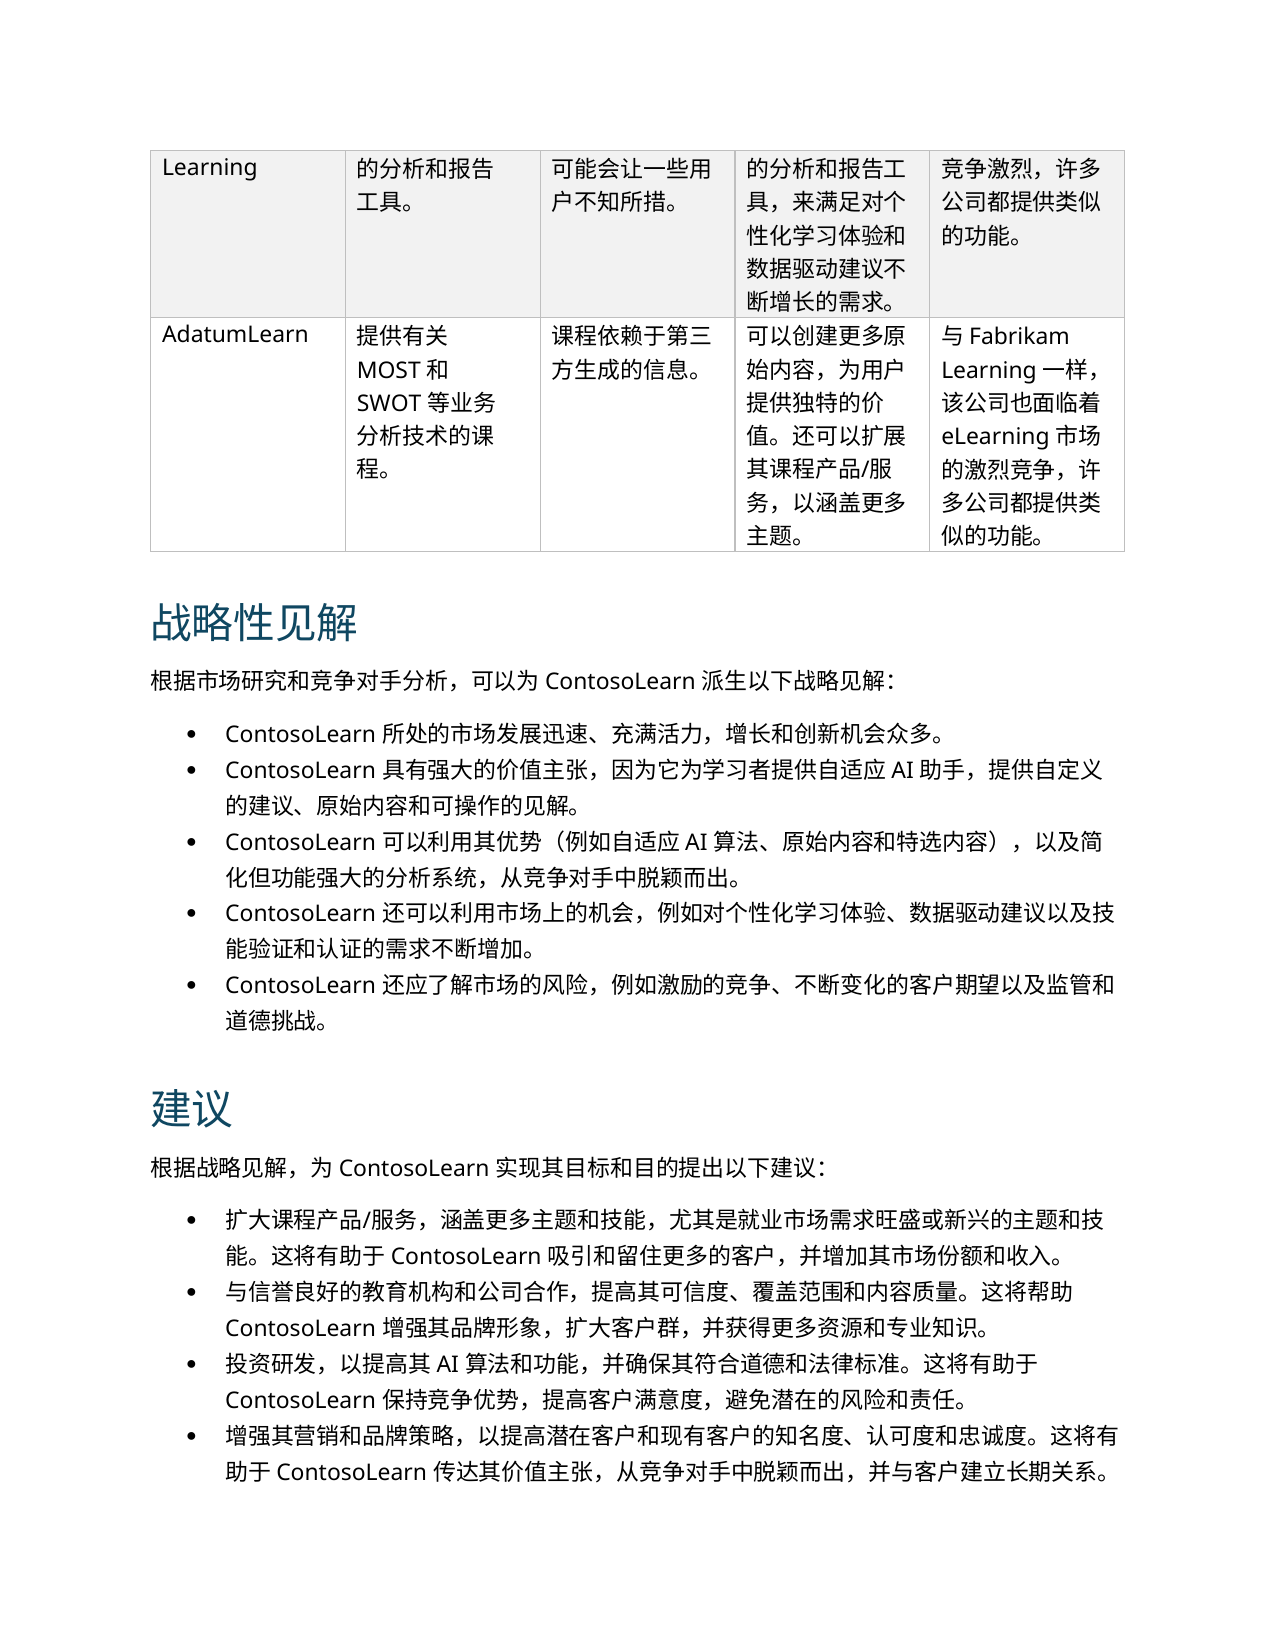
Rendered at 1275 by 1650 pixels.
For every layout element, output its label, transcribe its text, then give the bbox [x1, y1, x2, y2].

list 扩大课程产品/服务，涵盖更多主题和技能，尤其是就业市场需求旺盛或新兴的主题和技能。这将有助于 ContosoLearn 吸引和留住更多的客户，并增加其市场份额和收入。 [187, 1202, 1125, 1272]
table_cell Fabrikam Learning [151, 151, 345, 317]
list ContosoLearn 所处的市场发展迅速、充满活力，增长和创新机会众多。 [187, 716, 1125, 749]
table_cell 提供有关 MOST 和 SWOT 等业务分析技术的课程。 [346, 318, 540, 551]
list 增强其营销和品牌策略，以提高潜在客户和现有客户的知名度、认可度和忠诚度。这将有助于 ContosoLearn 传达其价值主张，从竞争对手中脱颖而出，并与客户建立长期关系。 [187, 1418, 1125, 1487]
list 投资研发，以提高其 AI 算法和功能，并确保其符合道德和法律标准。这将有助于 ContosoLearn 保持竞争优势，提高客户满意度，避免潜在的风险和责任。 [187, 1346, 1125, 1415]
list ContosoLearn 具有强大的价值主张，因为它为学习者提供自适应 AI 助手，提供自定义的建议、原始内容和可操作的见解。 [187, 752, 1125, 821]
subtitle 建议 [150, 1076, 1125, 1137]
table_cell 由于其全面性，可能会让一些用户不知所措。 [541, 151, 734, 317]
table_cell 可以创建更多原始内容，为用户提供独特的价值。还可以扩展其课程产品/服务，以涵盖更多主题。 [736, 318, 929, 551]
text 根据市场研究和竞争对手分析，可以为 ContosoLearn 派生以下战略见解： [150, 663, 1125, 696]
table_cell AdatumLearn [151, 318, 345, 551]
subtitle 战略性见解 [150, 590, 1125, 650]
list 与信誉良好的教育机构和公司合作，提高其可信度、覆盖范围和内容质量。这将帮助 ContosoLearn 增强其品牌形象，扩大客户群，并获得更多资源和专业知识。 [187, 1274, 1125, 1343]
text 根据战略见解，为 ContosoLearn 实现其目标和目的提出以下建议： [150, 1150, 1125, 1183]
table_cell eLearning 市场竞争激烈，许多公司都提供类似的功能。 [930, 151, 1124, 317]
list ContosoLearn 可以利用其优势（例如自适应 AI 算法、原始内容和特选内容），以及简化但功能强大的分析系统，从竞争对手中脱颖而出。 [187, 823, 1125, 893]
table_cell 可以利用其可靠的分析和报告工具，来满足对个性化学习体验和数据驱动建议不断增长的需求。 [736, 151, 929, 317]
list ContosoLearn 还可以利用市场上的机会，例如对个性化学习体验、数据驱动建议以及技能验证和认证的需求不断增加。 [187, 895, 1125, 964]
table_cell 与 Fabrikam Learning 一样，该公司也面临着 eLearning 市场的激烈竞争，许多公司都提供类似的功能。 [930, 318, 1124, 551]
table_cell 课程依赖于第三方生成的信息。 [541, 318, 734, 551]
table_cell 提供一组全面的分析和报告工具。 [346, 151, 540, 317]
list ContosoLearn 还应了解市场的风险，例如激励的竞争、不断变化的客户期望以及监管和道德挑战。 [187, 967, 1125, 1036]
